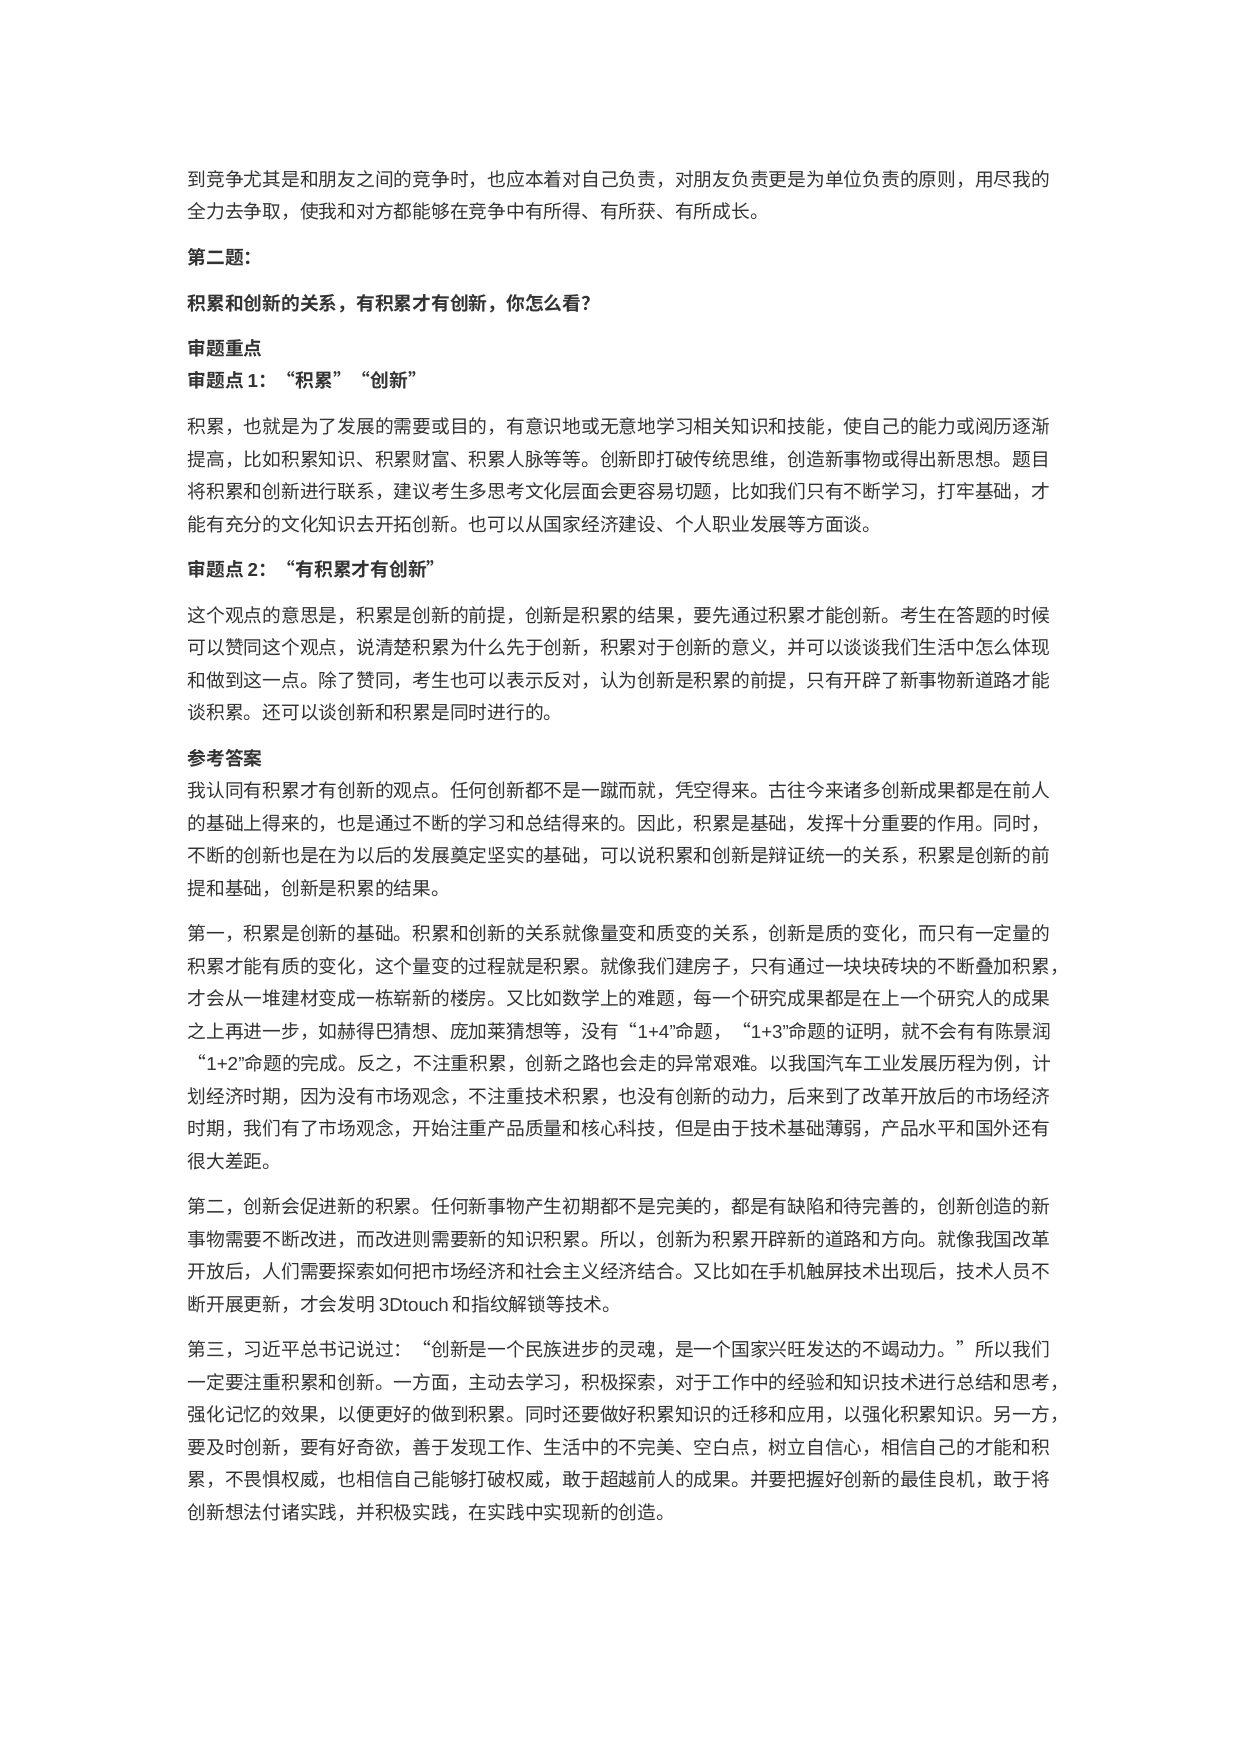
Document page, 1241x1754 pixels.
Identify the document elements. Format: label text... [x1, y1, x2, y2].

text 第二，创新会促进新的积累。任何新事物产生初期都不是完美的，都是有缺陷和待完善的，创新创造的新事物需要不断改进，而改进则需要新的知识积累。所以，创新为积累开辟新的道路和方向。就像我国改革开放后，人们需要探索如何把市场经济和社会主义经济结合。又比如在手机触屏技术出现后，技术人员不断开展更新，才会发明3Dtouch和指纹解锁等技术。 [187, 1189, 1053, 1319]
text 第二题： [187, 240, 1053, 272]
text 审题重点 [187, 331, 1053, 363]
text 审题点2：“有积累才有创新” [187, 552, 1053, 584]
text 积累，也就是为了发展的需要或目的，有意识地或无意地学习相关知识和技能，使自己的能力或阅历逐渐提高，比如积累知识、积累财富、积累人脉等等。创新即打破传统思维，创造新事物或得出新思想。题目将积累和创新进行联系，建议考生多思考文化层面会更容易切题，比如我们只有不断学习，打牢基础，才能有充分的文化知识去开拓创新。也可以从国家经济建设、个人职业发展等方面谈。 [187, 409, 1053, 539]
text 我认同有积累才有创新的观点。任何创新都不是一蹴而就，凭空得来。古往今来诸多创新成果都是在前人的基础上得来的，也是通过不断的学习和总结得来的。因此，积累是基础，发挥十分重要的作用。同时，不断的创新也是在为以后的发展奠定坚实的基础，可以说积累和创新是辩证统一的关系，积累是创新的前提和基础，创新是积累的结果。 [187, 773, 1053, 903]
text 审题点1：“积累”“创新” [187, 363, 1053, 396]
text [187, 162, 1053, 227]
text 参考答案 [187, 741, 1053, 773]
text 第一，积累是创新的基础。积累和创新的关系就像量变和质变的关系，创新是质的变化，而只有一定量的积累才能有质的变化，这个量变的过程就是积累。就像我们建房子，只有通过一块块砖块的不断叠加积累，才会从一堆建材变成一栋崭新的楼房。又比如数学上的难题，每一个研究成果都是在上一个研究人的成果之上再进一步，如赫得巴猜想、庞加莱猜想等，没有“1+4”命题，“1+3”命题的证明，就不会有有陈景润“1+2”命题的完成。反之，不注重积累，创新之路也会走的异常艰难。以我国汽车工业发展历程为例，计划经济时期，因为没有市场观念，不注重技术积累，也没有创新的动力，后来到了改革开放后的市场经济时期，我们有了市场观念，开始注重产品质量和核心科技，但是由于技术基础薄弱，产品水平和国外还有很大差距。 [187, 916, 1053, 1176]
text 这个观点的意思是，积累是创新的前提，创新是积累的结果，要先通过积累才能创新。考生在答题的时候可以赞同这个观点，说清楚积累为什么先于创新，积累对于创新的意义，并可以谈谈我们生活中怎么体现和做到这一点。除了赞同，考生也可以表示反对，认为创新是积累的前提，只有开辟了新事物新道路才能谈积累。还可以谈创新和积累是同时进行的。 [187, 598, 1053, 728]
text 积累和创新的关系，有积累才有创新，你怎么看？ [187, 286, 1053, 318]
text 第三，习近平总书记说过：“创新是一个民族进步的灵魂，是一个国家兴旺发达的不竭动力。”所以我们一定要注重积累和创新。一方面，主动去学习，积极探索，对于工作中的经验和知识技术进行总结和思考，强化记忆的效果，以便更好的做到积累。同时还要做好积累知识的迁移和应用，以强化积累知识。另一方，要及时创新，要有好奇欲，善于发现工作、生活中的不完美、空白点，树立自信心，相信自己的才能和积累，不畏惧权威，也相信自己能够打破权威，敢于超越前人的成果。并要把握好创新的最佳良机，敢于将创新想法付诸实践，并积极实践，在实践中实现新的创造。 [187, 1332, 1053, 1527]
